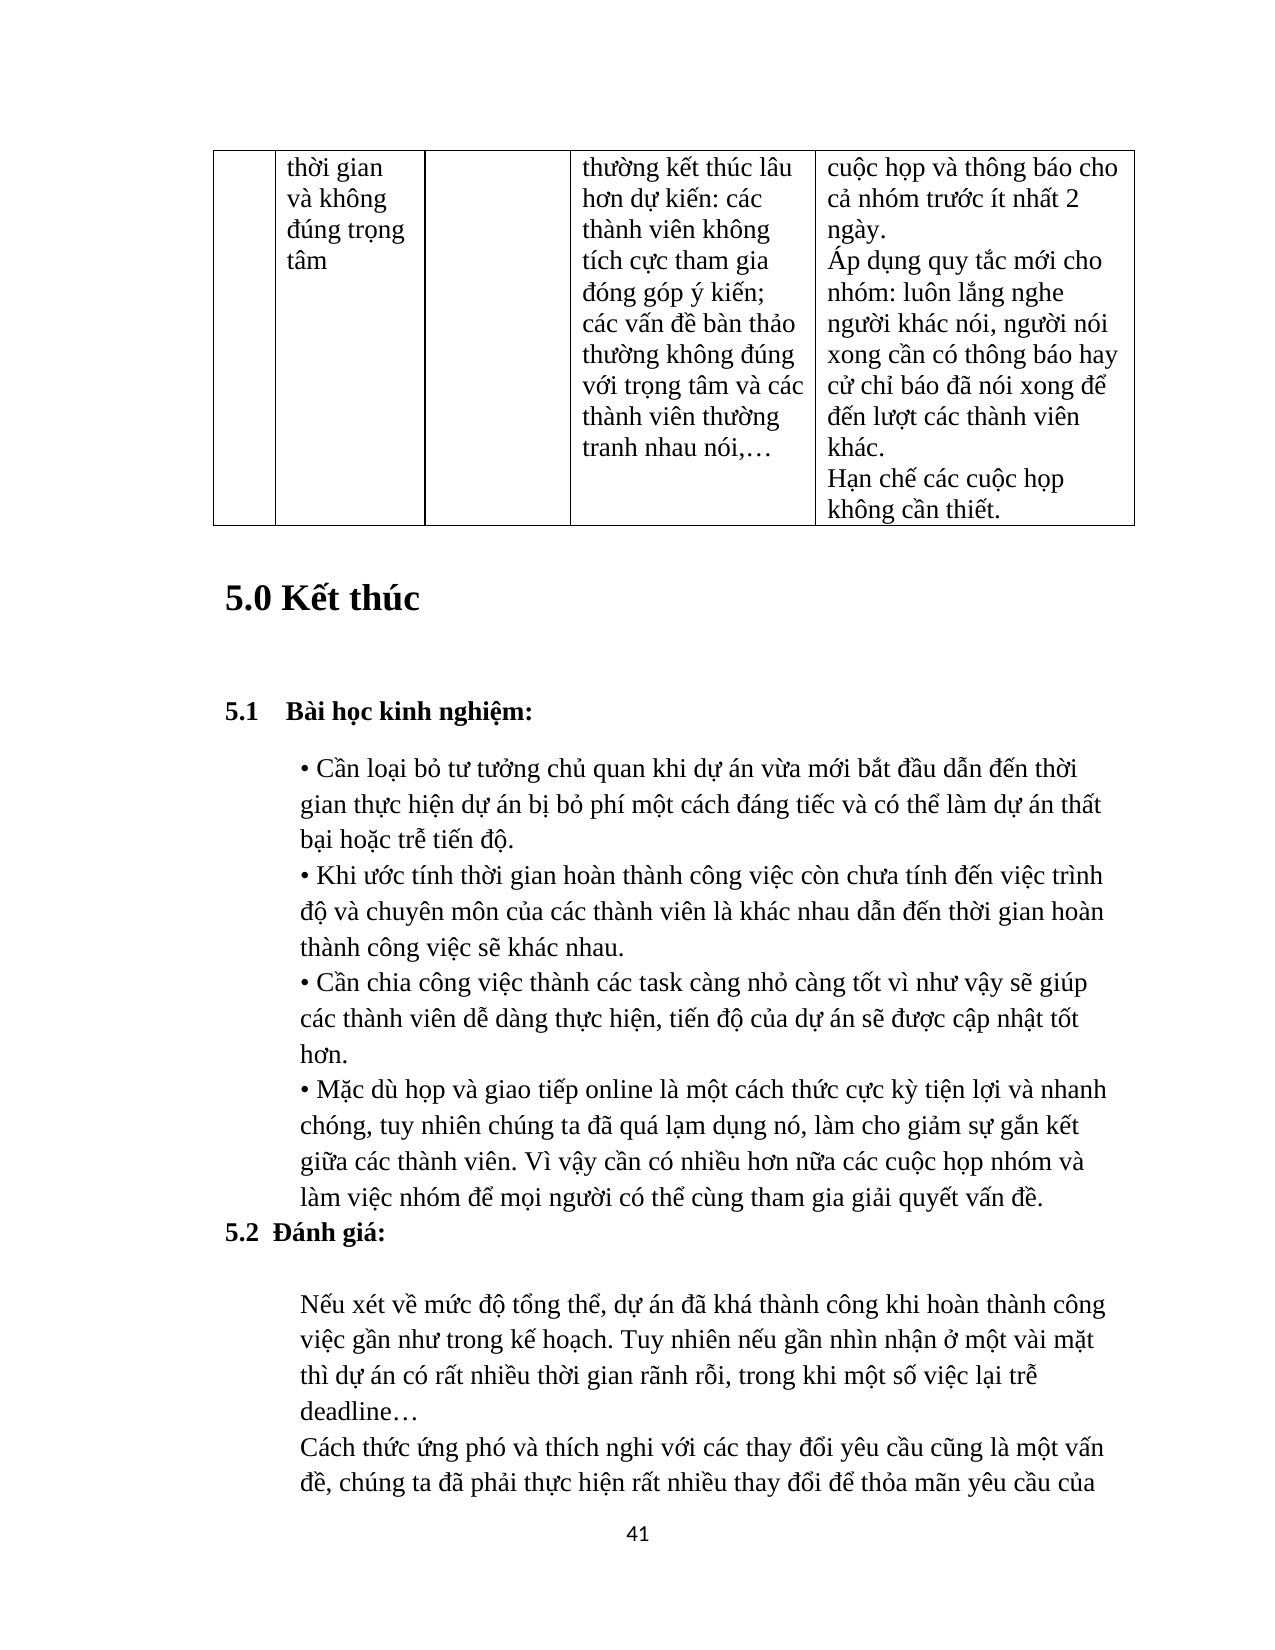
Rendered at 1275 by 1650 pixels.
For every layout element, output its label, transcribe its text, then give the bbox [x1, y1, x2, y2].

table_cell 4 [214, 151, 275, 525]
list • Cần chia công việc thành các task càng nhỏ càng tốt vì như vậy sẽ giúp các thành viên dễ dàng thực hiện, tiến độ của dự án sẽ được cập nhật tốt hơn. [300, 966, 1125, 1069]
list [300, 1431, 1125, 1498]
list • Cần loại bỏ tư tưởng chủ quan khi dự án vừa mới bắt đầu dẫn đến thời gian thực hiện dự án bị bỏ phí một cách đáng tiếc và có thể làm dự án thất bại hoặc trễ tiến độ. [300, 752, 1125, 854]
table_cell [571, 151, 815, 525]
list • Khi ước tính thời gian hoàn thành công việc còn chưa tính đến việc trình độ và chuyên môn của các thành viên là khác nhau dẫn đến thời gian hoàn thành công việc sẽ khác nhau. [300, 859, 1125, 962]
text 5.1 Bài học kinh nghiệm: [225, 695, 1125, 727]
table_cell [816, 151, 1134, 525]
table_cell [426, 151, 570, 525]
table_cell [276, 151, 424, 525]
list • Mặc dù họp và giao tiếp online là một cách thức cực kỳ tiện lợi và nhanh chóng, tuy nhiên chúng ta đã quá lạm dụng nó, làm cho giảm sự gắn kết giữa các thành viên. Vì vậy cần có nhiều hơn nữa các cuộc họp nhóm và làm việc nhóm để mọi người có thể cùng tham gia giải quyết vấn đề. [300, 1073, 1125, 1212]
list 5.2 Đánh giá: [225, 1216, 1125, 1248]
list 5.0 Kết thúc [225, 575, 1125, 618]
list Nếu xét về mức độ tổng thể, dự án đã khá thành công khi hoàn thành công việc gần như trong kế hoạch. Tuy nhiên nếu gần nhìn nhận ở một vài mặt thì dự án có rất nhiều thời gian rãnh rỗi, trong khi một số việc lại trễ deadline… [300, 1288, 1125, 1426]
